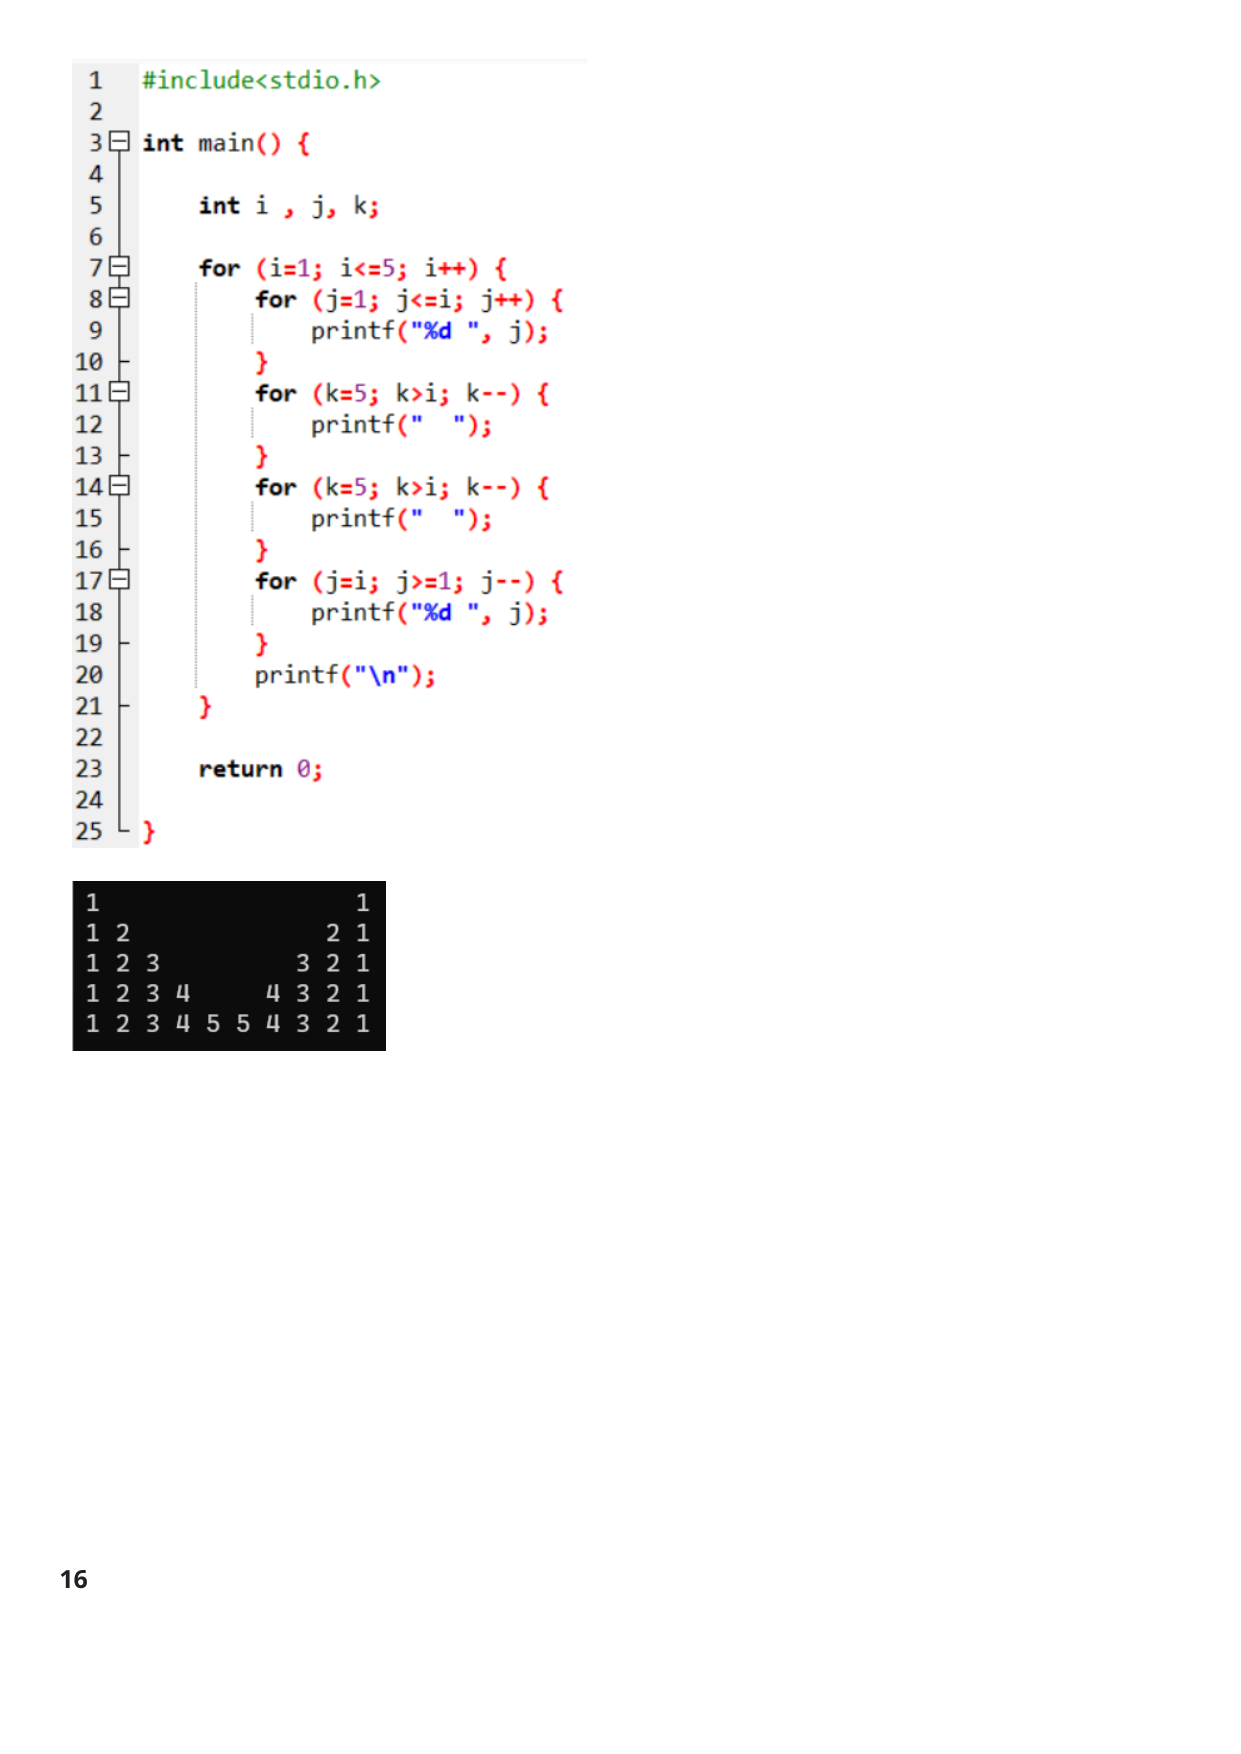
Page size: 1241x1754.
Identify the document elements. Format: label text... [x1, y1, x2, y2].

text 16 [59, 1562, 1181, 1596]
picture [72, 881, 386, 1051]
picture [72, 59, 588, 848]
